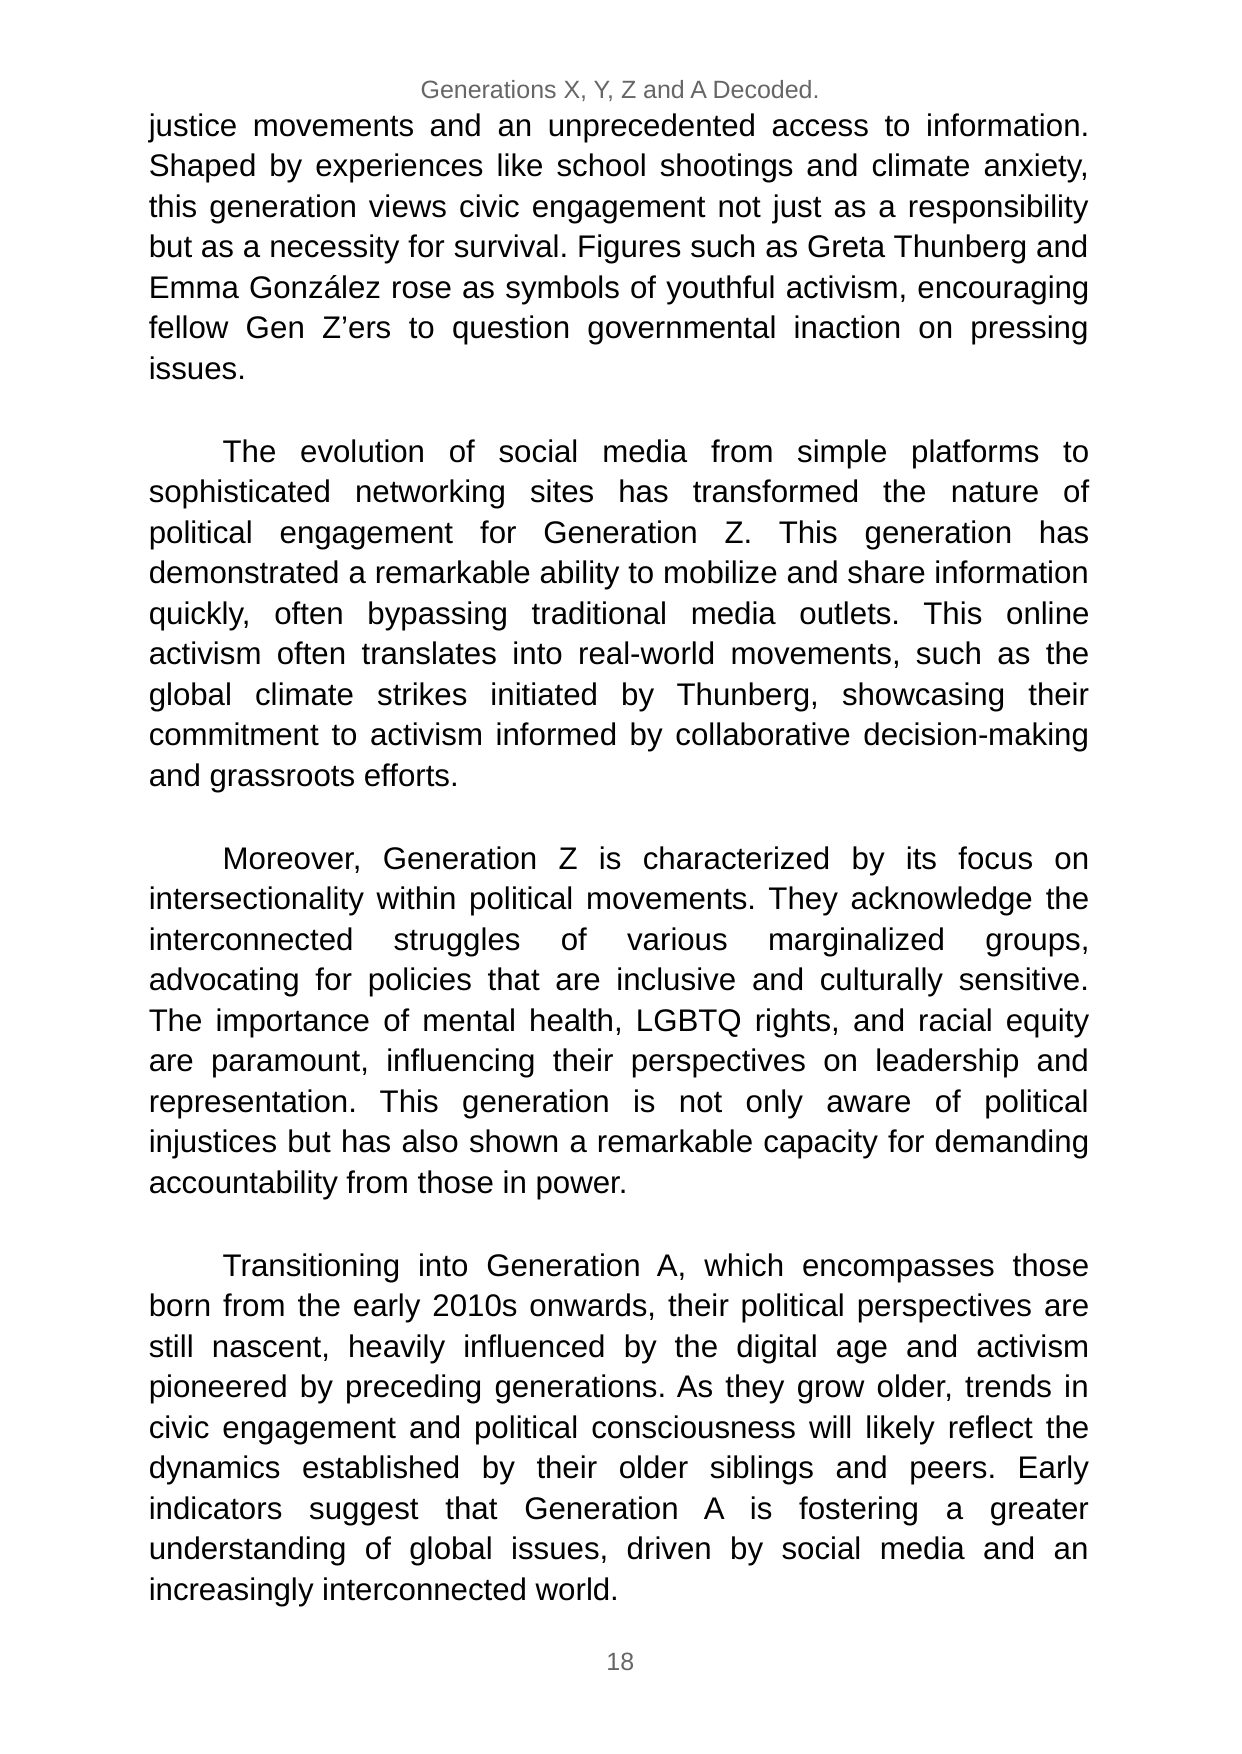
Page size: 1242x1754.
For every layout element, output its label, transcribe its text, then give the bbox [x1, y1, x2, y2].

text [148, 107, 1090, 386]
text Transitioning into Generation A, which encompasses those born from the early 2010s onwards, their political perspectives are still nascent, heavily influenced by the digital age and activism pioneered by preceding generations. As they grow older, trends in civic engagement and political consciousness will likely reflect the dynamics established by their older siblings and peers. Early indicators suggest that Generation A is fostering a greater understanding of global issues, driven by social media and an increasingly interconnected world. [148, 1247, 1090, 1607]
text The evolution of social media from simple platforms to sophisticated networking sites has transformed the nature of political engagement for Generation Z. This generation has demonstrated a remarkable ability to mobilize and share information quickly, often bypassing traditional media outlets. This online activism often translates into real-world movements, such as the global climate strikes initiated by Thunberg, showcasing their commitment to activism informed by collaborative decision-making and grassroots efforts. [148, 433, 1090, 793]
text Moreover, Generation Z is characterized by its focus on intersectionality within political movements. They acknowledge the interconnected struggles of various marginalized groups, advocating for policies that are inclusive and culturally sensitive. The importance of mental health, LGBTQ rights, and racial equity are paramount, influencing their perspectives on leadership and representation. This generation is not only aware of political injustices but has also shown a remarkable capacity for demanding accountability from those in power. [148, 840, 1090, 1200]
